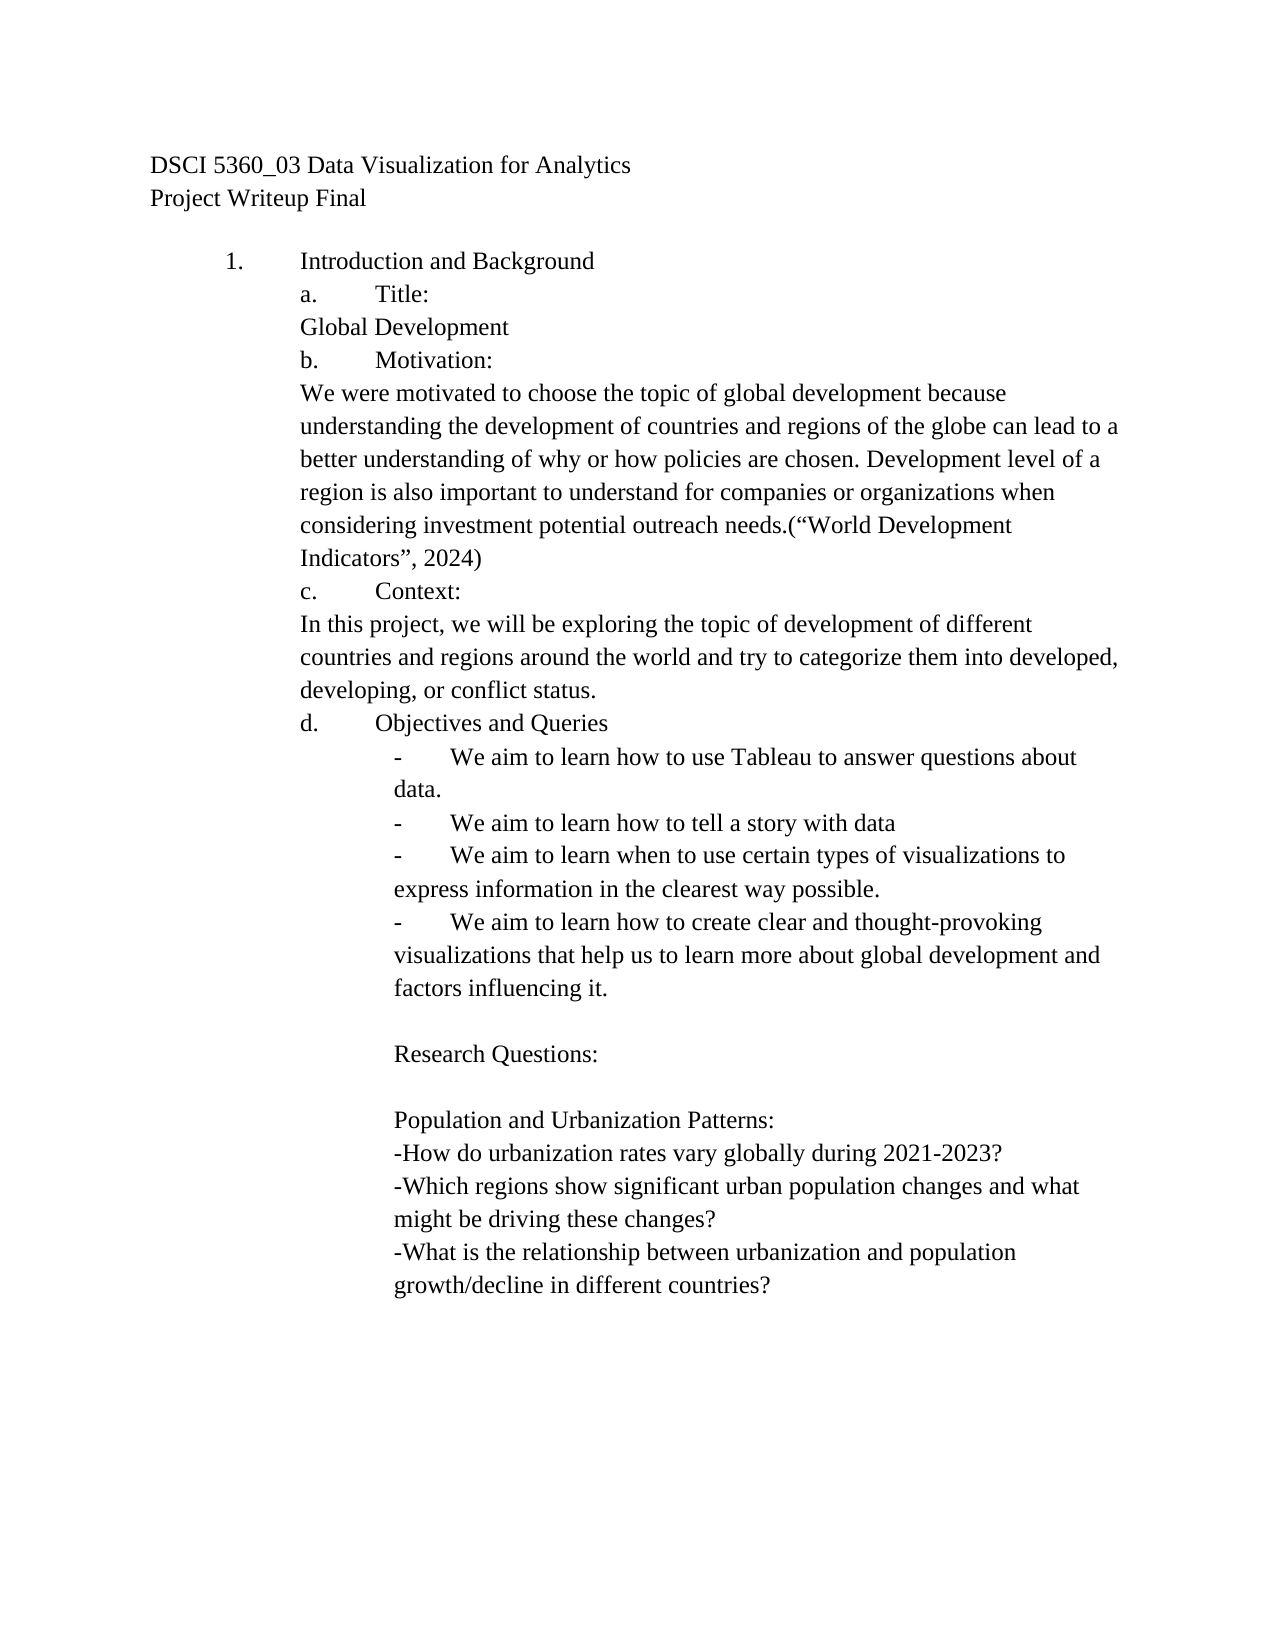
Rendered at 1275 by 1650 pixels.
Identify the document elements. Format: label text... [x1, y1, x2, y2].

text b. Motivation: [300, 345, 1125, 374]
text - We aim to learn how to use Tableau to answer questions about data. [394, 742, 1125, 803]
text c. Context: [300, 576, 1125, 605]
text Population and Urbanization Patterns: [394, 1105, 1125, 1133]
text We were motivated to choose the topic of global development because understanding the development of countries and regions of the globe can lead to a better understanding of why or how policies are chosen. Development level of a region is also important to understand for companies or organizations when considering investment potential outreach needs.(“World Development Indicators”, 2024) [300, 378, 1125, 572]
text Global Development [300, 312, 1125, 341]
text - We aim to learn how to create clear and thought-provoking visualizations that help us to learn more about global development and factors influencing it. [394, 907, 1125, 1001]
text Project Writeup Final [150, 183, 1125, 212]
text -How do urbanization rates vary globally during 2021-2023? [394, 1138, 1125, 1167]
text In this project, we will be exploring the topic of development of different countries and regions around the world and try to categorize them into developed, developing, or conflict status. [300, 609, 1125, 704]
text -What is the relationship between urbanization and population growth/decline in different countries? [394, 1237, 1125, 1299]
text d. Objectives and Queries [300, 708, 1125, 737]
text -Which regions show significant urban population changes and what might be driving these changes? [394, 1171, 1125, 1233]
text - We aim to learn how to tell a story with data [394, 808, 1125, 836]
text - We aim to learn when to use certain types of visualizations to express information in the clearest way possible. [394, 841, 1125, 902]
text DSCI 5360_03 Data Visualization for Analytics [150, 150, 1125, 179]
text a. Title: [300, 279, 1125, 308]
text 1. Introduction and Background [225, 246, 1125, 275]
text Research Questions: [394, 1039, 1125, 1067]
